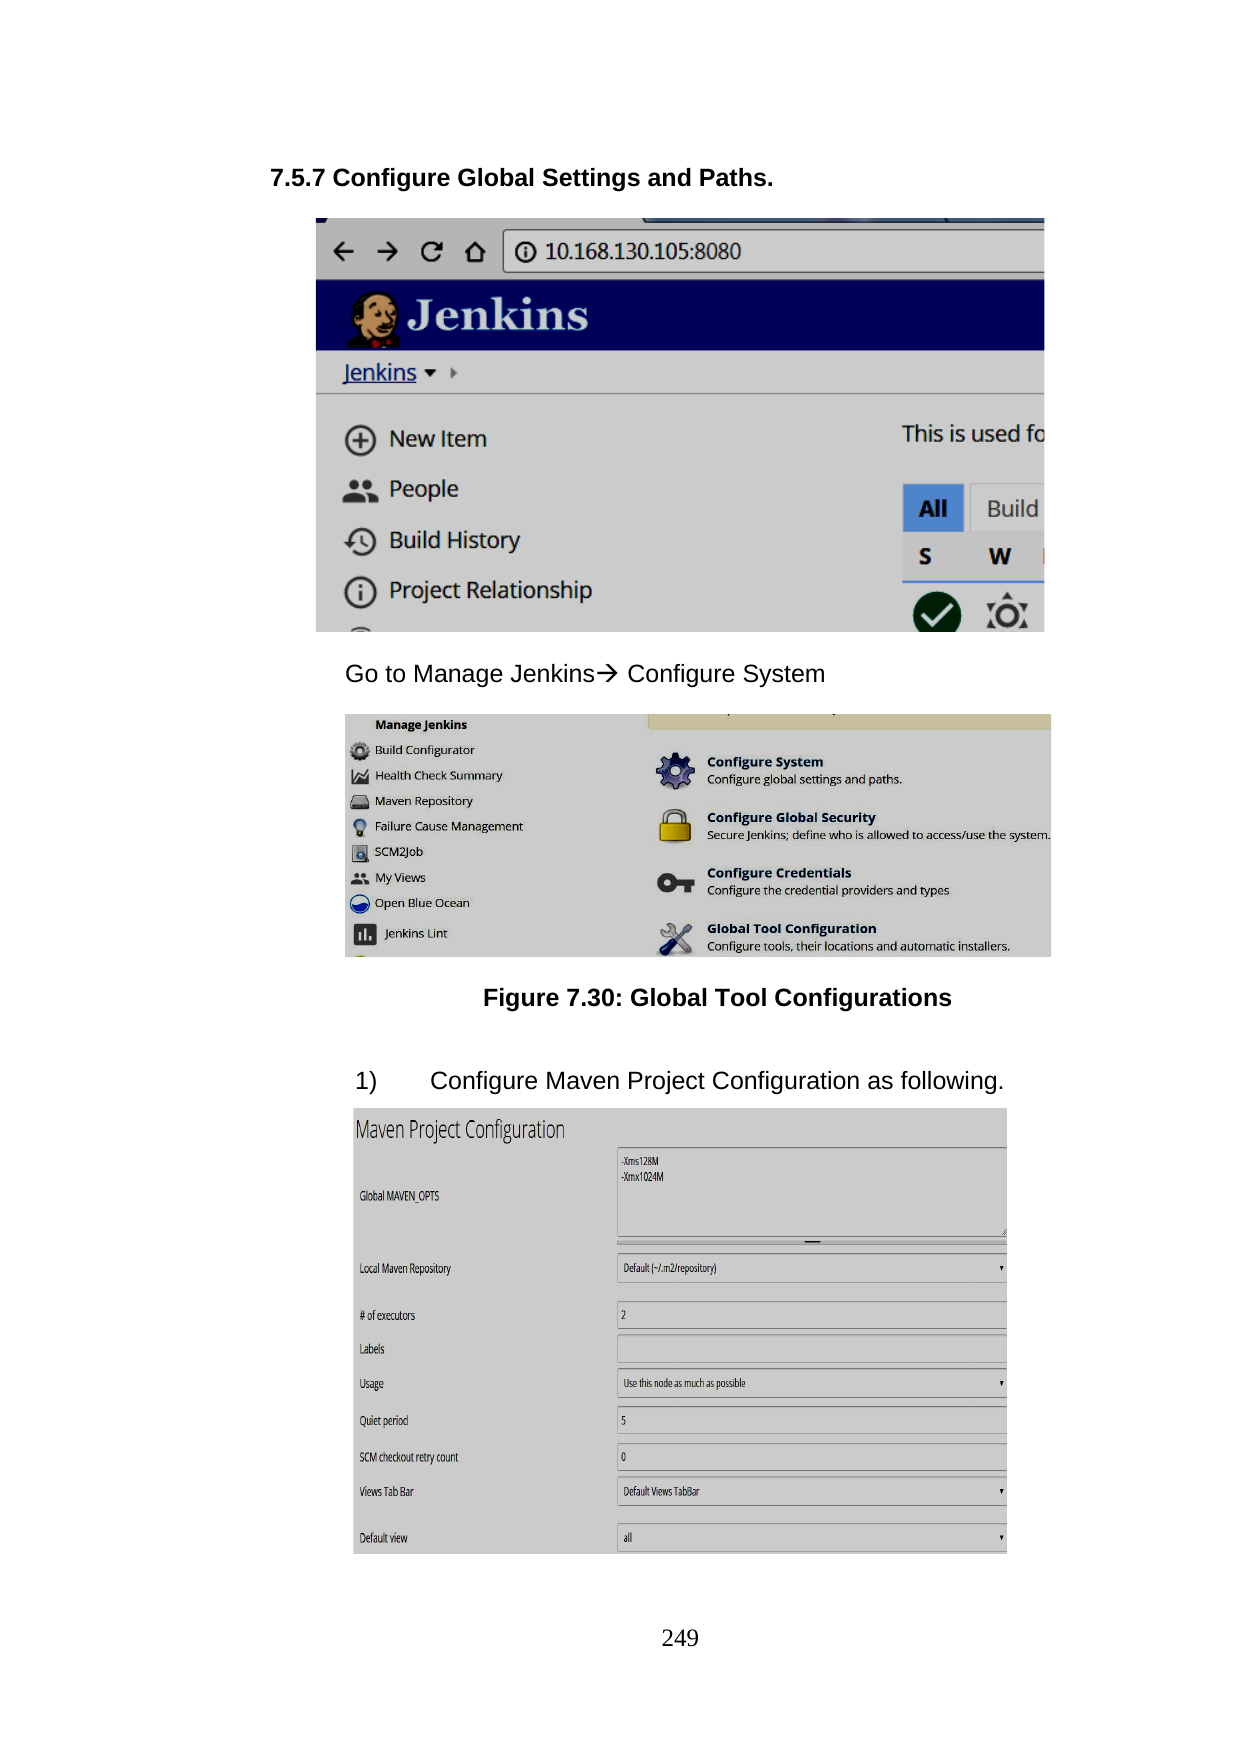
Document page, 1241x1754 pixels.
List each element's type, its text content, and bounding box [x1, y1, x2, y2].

list Figure 7.30: Global Tool Configurations [345, 983, 1090, 1012]
list Go to Manage Jenkins Configure System [345, 659, 1090, 688]
list Configure Maven Project Configuration as following. [270, 1066, 1090, 1554]
subtitle 7.5.7 Configure Global Settings and Paths. [270, 162, 1090, 191]
